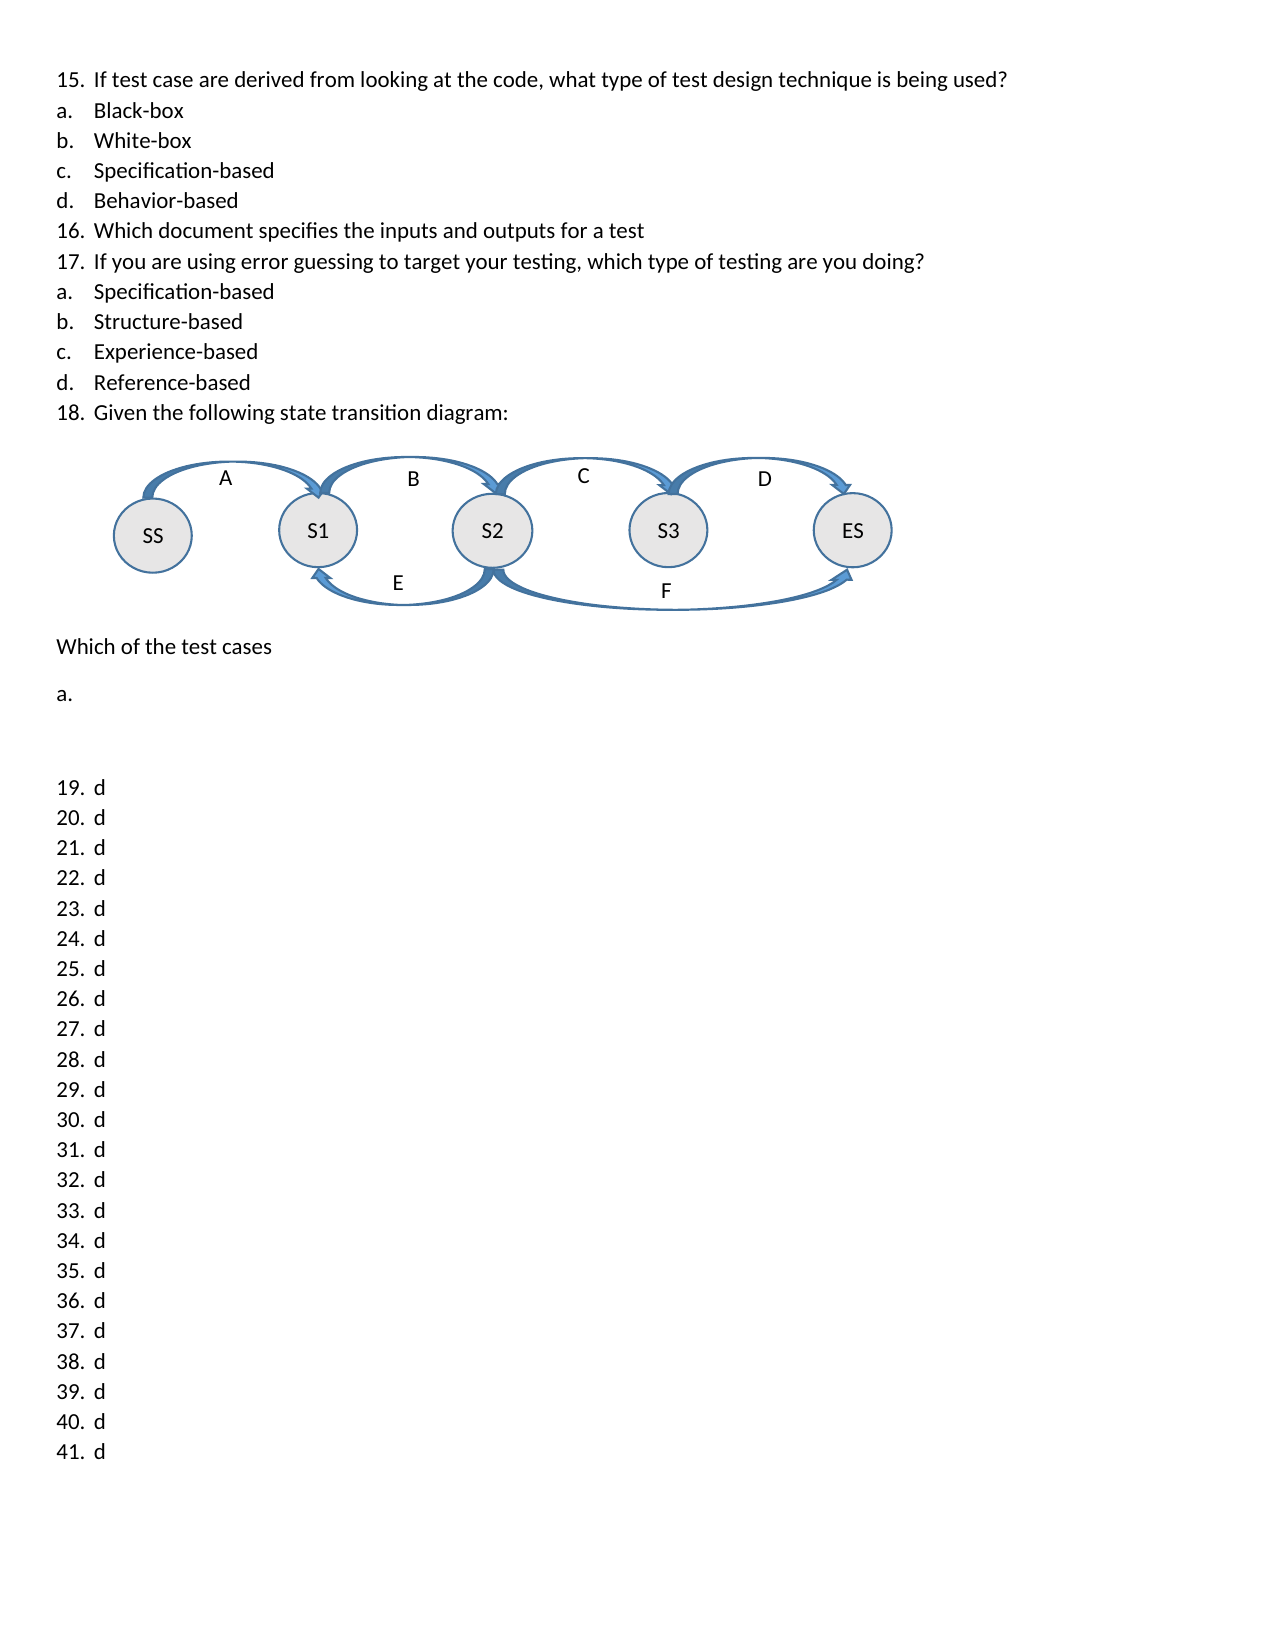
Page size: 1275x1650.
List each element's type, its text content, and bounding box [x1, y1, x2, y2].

list Experience-based [56, 337, 1209, 366]
list d [56, 803, 1209, 831]
list d [56, 1377, 1209, 1405]
list d [56, 1105, 1209, 1133]
list d [56, 1347, 1209, 1375]
list d [56, 1437, 1209, 1466]
list d [56, 954, 1209, 982]
list White-box [56, 126, 1209, 154]
list d [56, 1196, 1209, 1224]
list Specification-based [56, 156, 1209, 184]
list d [56, 1135, 1209, 1163]
list d [56, 1014, 1209, 1043]
list Reference-based [56, 368, 1209, 396]
list d [56, 894, 1209, 922]
list d [56, 984, 1209, 1012]
list If test case are derived from looking at the code, what type of test design technique is being used? [56, 66, 1209, 94]
list d [56, 924, 1209, 952]
list d [56, 1226, 1209, 1254]
list Black-box [56, 96, 1209, 124]
list d [56, 1286, 1209, 1314]
list d [56, 833, 1209, 861]
list Behavior-based [56, 186, 1209, 214]
list If you are using error guessing to target your testing, which type of testing are you doing? [56, 247, 1209, 275]
text Which of the test cases [56, 632, 1209, 660]
list d [56, 1407, 1209, 1435]
list Specification-based [56, 277, 1209, 305]
list d [56, 1045, 1209, 1073]
list Which document specifies the inputs and outputs for a test [56, 217, 1209, 245]
list d [56, 863, 1209, 892]
list d [56, 1256, 1209, 1284]
list Given the following state transition diagram: [56, 398, 1209, 426]
list d [56, 1075, 1209, 1103]
list d [56, 1166, 1209, 1194]
list d [56, 1317, 1209, 1345]
list d [56, 773, 1209, 801]
list Structure-based [56, 307, 1209, 335]
